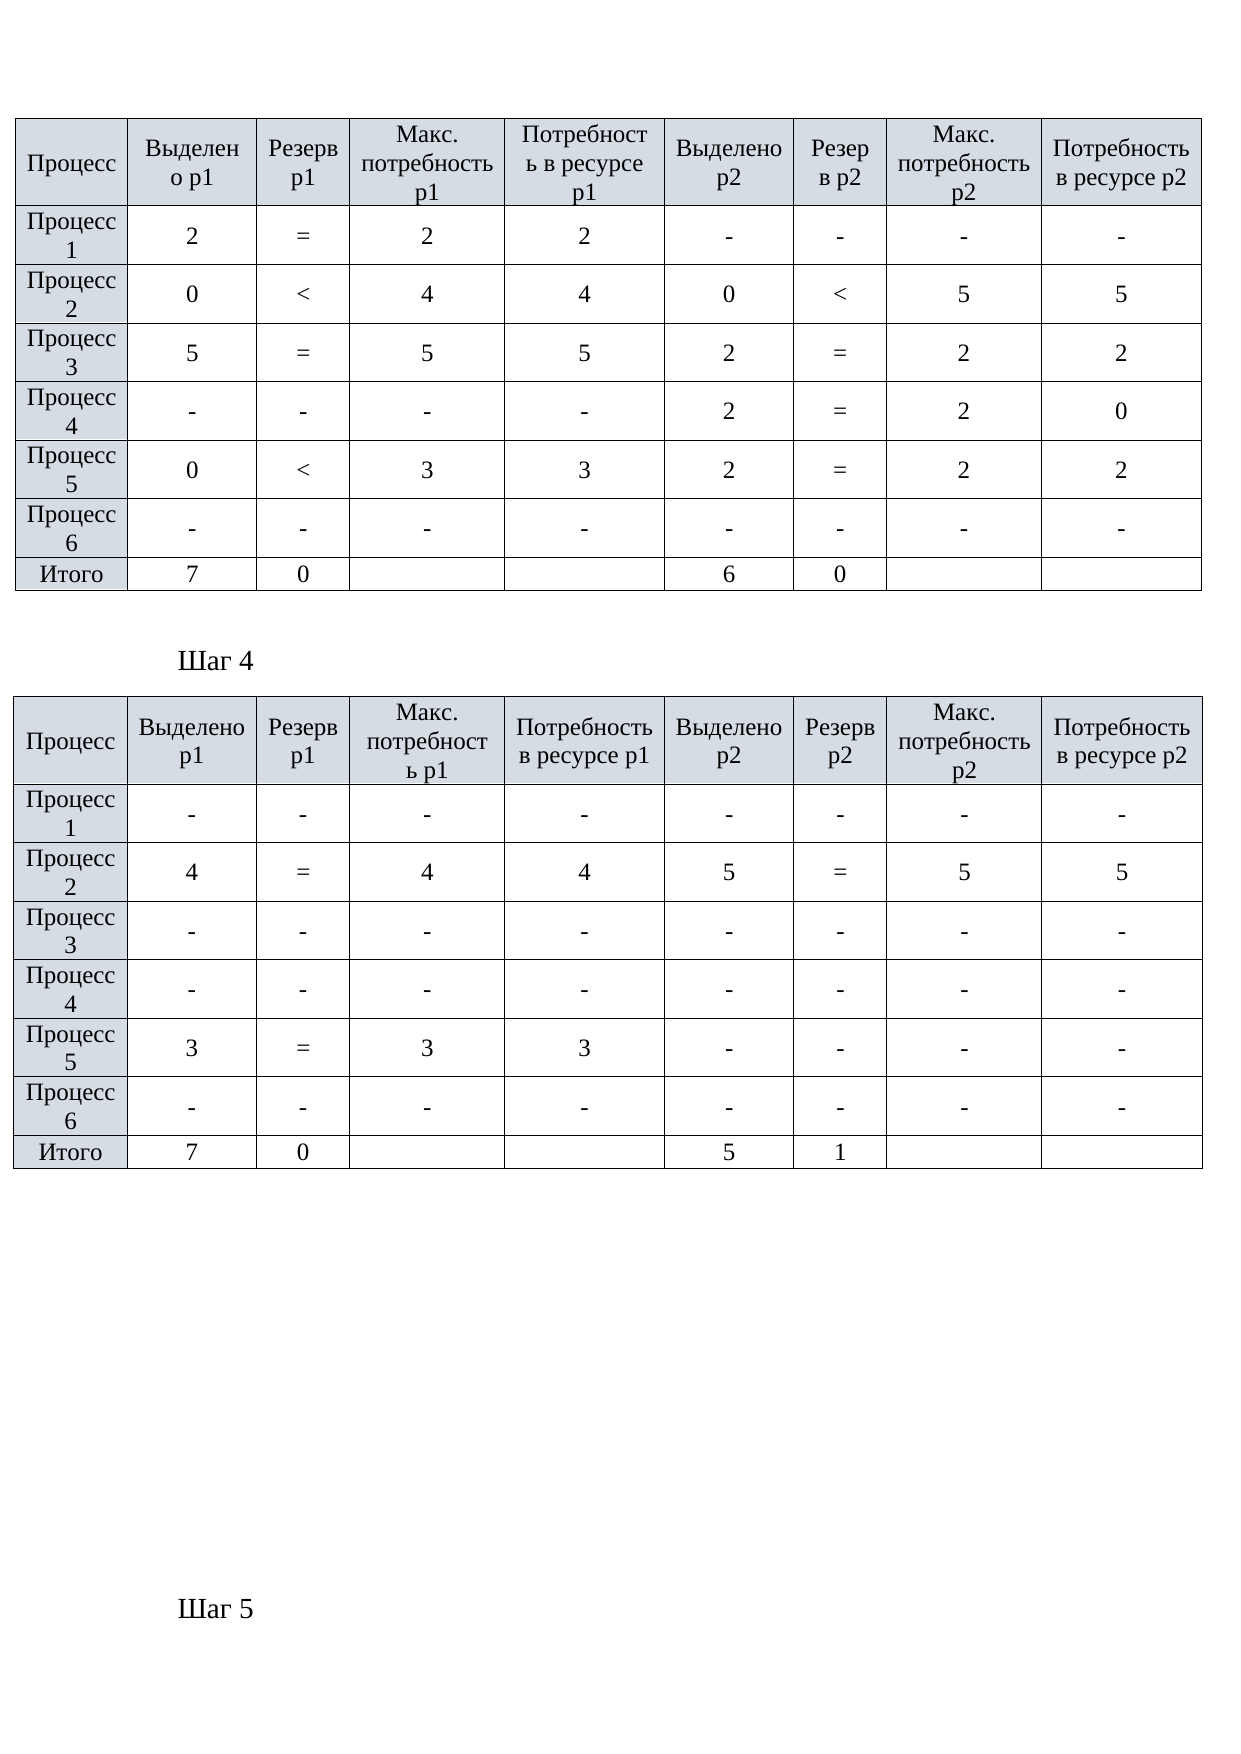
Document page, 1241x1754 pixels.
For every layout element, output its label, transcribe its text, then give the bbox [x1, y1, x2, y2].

table_cell - [887, 902, 1041, 959]
table_cell - [505, 382, 664, 439]
table_header Выделено p2 [665, 119, 793, 205]
table_cell - [505, 785, 664, 842]
table_cell = [794, 843, 886, 901]
table_cell - [128, 960, 256, 1018]
table_header Резерв p2 [794, 119, 886, 205]
table_header Процесс [16, 119, 127, 205]
table_cell 5 [128, 324, 256, 381]
table_cell Итого [14, 1136, 127, 1168]
table_cell 2 [887, 382, 1041, 439]
table_cell Итого [16, 558, 127, 589]
table_cell - [128, 382, 256, 439]
table_header Потребность в ресурсе р1 [505, 119, 664, 205]
table_cell Процесс 3 [14, 902, 127, 959]
table_cell - [350, 499, 504, 557]
table_cell Процесс 4 [14, 960, 127, 1018]
table_cell - [257, 785, 349, 842]
table_cell - [128, 499, 256, 557]
table_cell [1042, 1136, 1202, 1168]
table_cell - [665, 206, 793, 264]
table_cell 0 [665, 265, 793, 322]
table_header Резерв p1 [257, 697, 349, 783]
table_cell - [794, 785, 886, 842]
table_header Резерв p2 [794, 697, 886, 783]
table_cell - [887, 206, 1041, 264]
table_cell - [128, 902, 256, 959]
text Шаг 5 [177, 1591, 1181, 1625]
table_cell - [350, 902, 504, 959]
table_cell Процесс 4 [16, 382, 127, 439]
table_cell Процесс 6 [16, 499, 127, 557]
table_cell 2 [128, 206, 256, 264]
table_cell 3 [350, 441, 504, 498]
table_cell 2 [665, 441, 793, 498]
table_cell - [887, 785, 1041, 842]
table_cell [350, 1136, 504, 1168]
table_header Потребность в ресурсе р1 [505, 697, 664, 783]
table_cell - [794, 1077, 886, 1135]
table_cell 5 [1042, 265, 1201, 322]
table_cell = [257, 206, 349, 264]
table_cell - [665, 902, 793, 959]
table_cell 4 [350, 843, 504, 901]
table_cell - [1042, 960, 1202, 1018]
table_cell = [257, 1019, 349, 1076]
table_cell - [665, 1019, 793, 1076]
table_cell - [794, 206, 886, 264]
table_cell Процесс 5 [16, 441, 127, 498]
table_cell - [350, 785, 504, 842]
table_header Макс. потребность р2 [887, 697, 1041, 783]
table_cell 3 [350, 1019, 504, 1076]
table_cell - [1042, 902, 1202, 959]
table_cell - [1042, 1019, 1202, 1076]
table_cell - [794, 499, 886, 557]
table_cell 1 [794, 1136, 886, 1168]
table_cell = [794, 324, 886, 381]
table_cell [350, 558, 504, 589]
table_cell - [505, 902, 664, 959]
table_cell 2 [505, 206, 664, 264]
table_cell - [665, 785, 793, 842]
table_cell 0 [257, 558, 349, 589]
table_header Процесс [14, 697, 127, 783]
table_cell 2 [1042, 441, 1201, 498]
table_cell - [1042, 1077, 1202, 1135]
table_header Резерв p1 [257, 119, 349, 205]
table_cell - [128, 785, 256, 842]
table_header Выделено p2 [665, 697, 793, 783]
table_cell < [794, 265, 886, 322]
table_cell Процесс 3 [16, 324, 127, 381]
table_cell = [794, 441, 886, 498]
table_cell = [257, 324, 349, 381]
table_cell - [665, 1077, 793, 1135]
table_cell 3 [505, 1019, 664, 1076]
table_cell 5 [505, 324, 664, 381]
table_cell 0 [794, 558, 886, 589]
table_cell Процесс 1 [14, 785, 127, 842]
table_cell 2 [665, 324, 793, 381]
table_cell [1042, 558, 1201, 589]
table_cell - [350, 382, 504, 439]
table_cell < [257, 265, 349, 322]
table_cell 5 [665, 1136, 793, 1168]
table_cell - [257, 960, 349, 1018]
table_cell 0 [128, 265, 256, 322]
table_cell 3 [128, 1019, 256, 1076]
table_cell - [505, 960, 664, 1018]
table_header Макс. потребность р2 [887, 119, 1041, 205]
table_cell - [350, 1077, 504, 1135]
table_cell - [1042, 785, 1202, 842]
table_cell - [257, 499, 349, 557]
table_cell = [257, 843, 349, 901]
table_cell 4 [350, 265, 504, 322]
table_header Выделено p1 [128, 119, 256, 205]
table_cell - [887, 499, 1041, 557]
table_cell 0 [1042, 382, 1201, 439]
table_cell 4 [505, 843, 664, 901]
table_cell 0 [257, 1136, 349, 1168]
table_cell 5 [665, 843, 793, 901]
table_cell - [887, 960, 1041, 1018]
text Шаг 4 [177, 643, 1181, 677]
table_cell - [887, 1077, 1041, 1135]
table_header Потребность в ресурсе р2 [1042, 697, 1202, 783]
table_cell - [887, 1019, 1041, 1076]
table_cell 5 [887, 265, 1041, 322]
table_cell 5 [350, 324, 504, 381]
table_cell - [665, 499, 793, 557]
table_cell 4 [505, 265, 664, 322]
table_cell [505, 558, 664, 589]
table_cell 3 [505, 441, 664, 498]
table_cell 7 [128, 558, 256, 589]
table_cell Процесс 5 [14, 1019, 127, 1076]
table_cell [887, 558, 1041, 589]
table_cell - [128, 1077, 256, 1135]
table_cell Процесс 1 [16, 206, 127, 264]
table_cell - [257, 1077, 349, 1135]
table_cell - [794, 960, 886, 1018]
table_header Потребность в ресурсе р2 [1042, 119, 1201, 205]
table_cell [887, 1136, 1041, 1168]
table_cell 2 [665, 382, 793, 439]
table_cell = [794, 382, 886, 439]
table_cell - [350, 960, 504, 1018]
table_cell 2 [350, 206, 504, 264]
table_cell - [505, 1077, 664, 1135]
table_cell - [794, 1019, 886, 1076]
table_cell Процесс 2 [14, 843, 127, 901]
table_cell < [257, 441, 349, 498]
table_header Выделено p1 [128, 697, 256, 783]
table_cell 2 [1042, 324, 1201, 381]
table_cell Процесс 6 [14, 1077, 127, 1135]
table_cell - [1042, 499, 1201, 557]
table_cell 4 [128, 843, 256, 901]
table_cell 7 [128, 1136, 256, 1168]
table_cell - [1042, 206, 1201, 264]
table_header Макс. потребность р1 [350, 119, 504, 205]
table_cell - [257, 382, 349, 439]
table_cell - [665, 960, 793, 1018]
table_cell - [794, 902, 886, 959]
table_header Макс. потребность р1 [350, 697, 504, 783]
table_cell - [505, 499, 664, 557]
table_cell Процесс 2 [16, 265, 127, 322]
table_cell 0 [128, 441, 256, 498]
table_cell 5 [887, 843, 1041, 901]
table_cell 2 [887, 441, 1041, 498]
table_cell 6 [665, 558, 793, 589]
table_cell - [257, 902, 349, 959]
table_cell 5 [1042, 843, 1202, 901]
table_cell 2 [887, 324, 1041, 381]
table_cell [505, 1136, 664, 1168]
